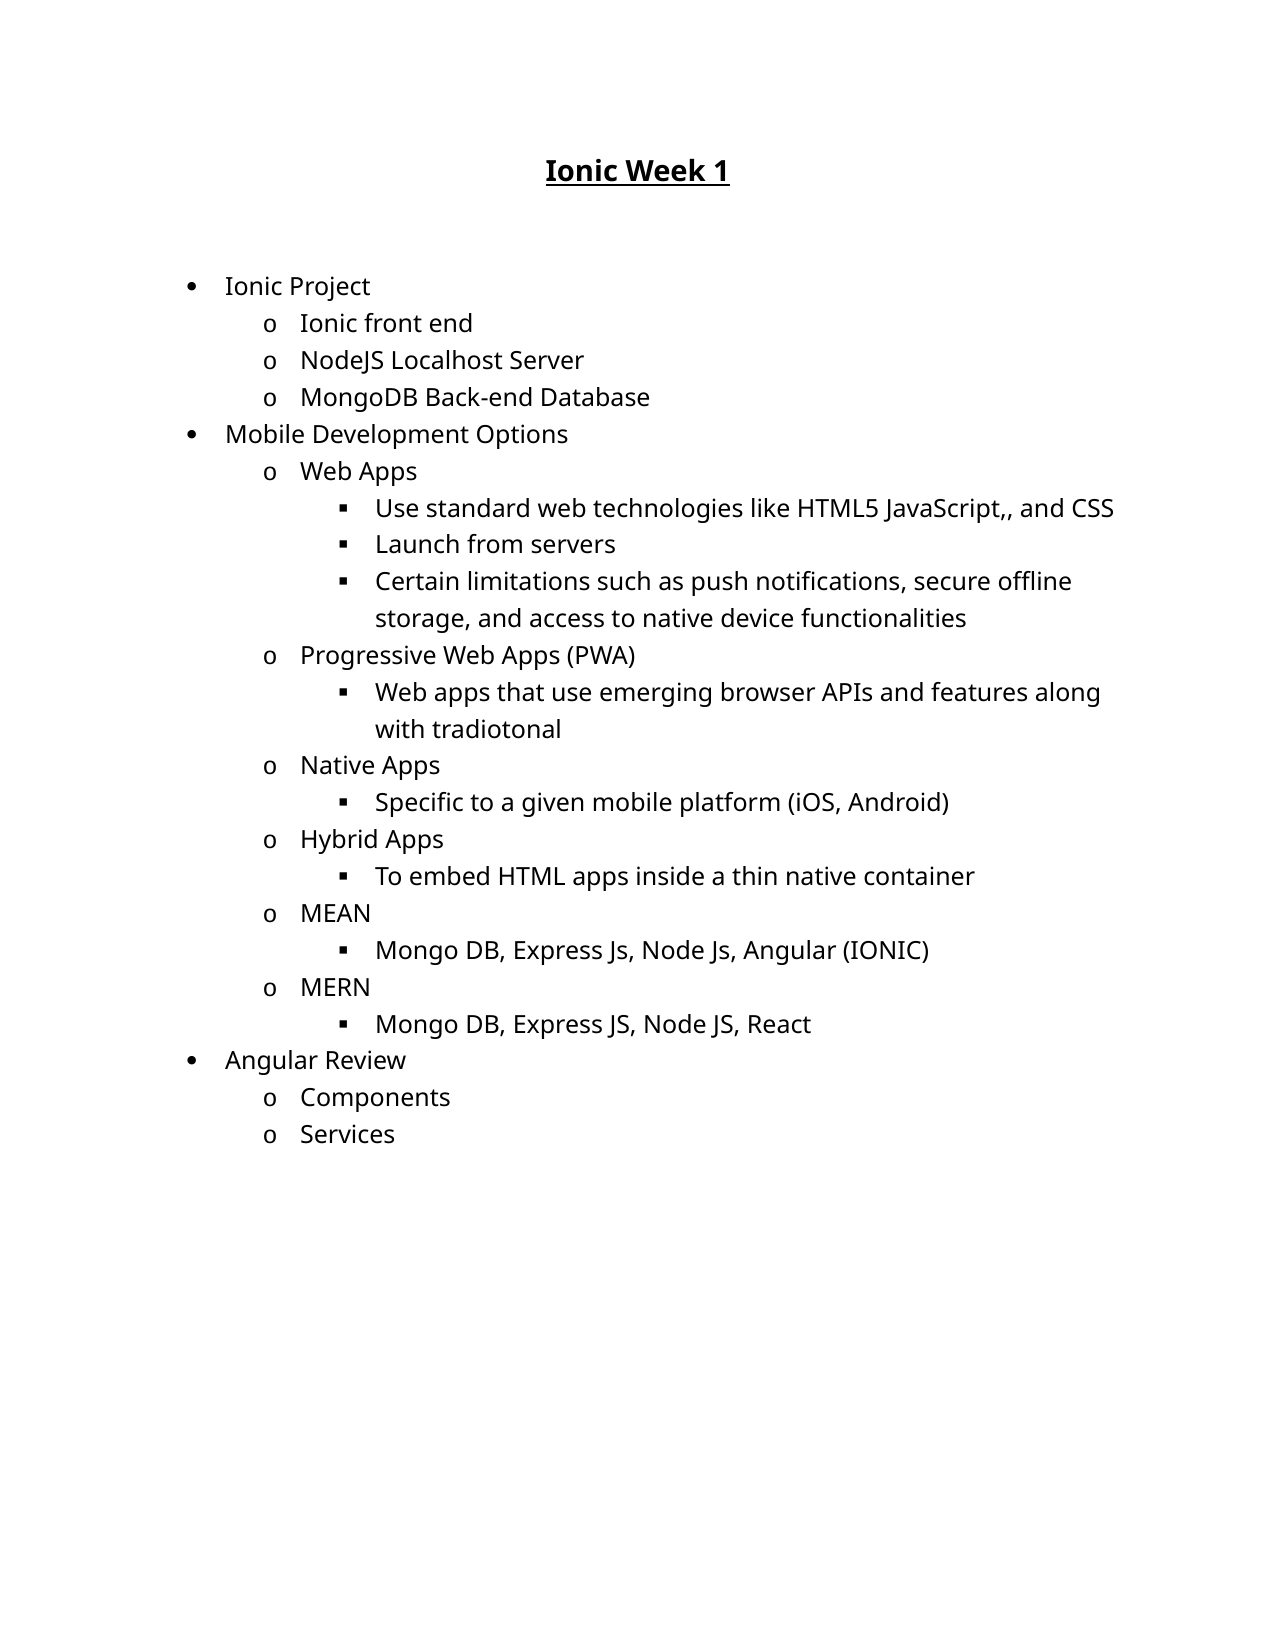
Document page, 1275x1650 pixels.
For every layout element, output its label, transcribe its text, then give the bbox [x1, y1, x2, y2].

list Ionic front end [262, 306, 1125, 340]
list Hybrid Apps [262, 822, 1125, 856]
list Launch from servers [337, 527, 1125, 561]
list Angular Review [187, 1043, 1125, 1077]
list MERN [262, 969, 1125, 1003]
list Progressive Web Apps (PWA) [262, 637, 1125, 672]
text Ionic Week 1 [150, 150, 1125, 190]
list Mongo DB, Express JS, Node JS, React [337, 1006, 1125, 1040]
list Mongo DB, Express Js, Node Js, Angular (IONIC) [337, 932, 1125, 967]
list Native Apps [262, 748, 1125, 782]
list MongoDB Back-end Database [262, 380, 1125, 414]
list Specific to a given mobile platform (iOS, Android) [337, 785, 1125, 819]
list Web Apps [262, 453, 1125, 488]
list Components [262, 1080, 1125, 1114]
list Ionic Project [187, 269, 1125, 303]
list To embed HTML apps inside a thin native container [337, 859, 1125, 893]
list Services [262, 1117, 1125, 1151]
list Mobile Development Options [187, 417, 1125, 451]
list Use standard web technologies like HTML5 JavaScript,, and CSS [337, 490, 1125, 524]
list Certain limitations such as push notifications, secure offline storage, and access to native device functionalities [337, 564, 1125, 635]
list MEAN [262, 896, 1125, 930]
list Web apps that use emerging browser APIs and features along with tradiotonal [337, 674, 1125, 745]
list NodeJS Localhost Server [262, 343, 1125, 377]
